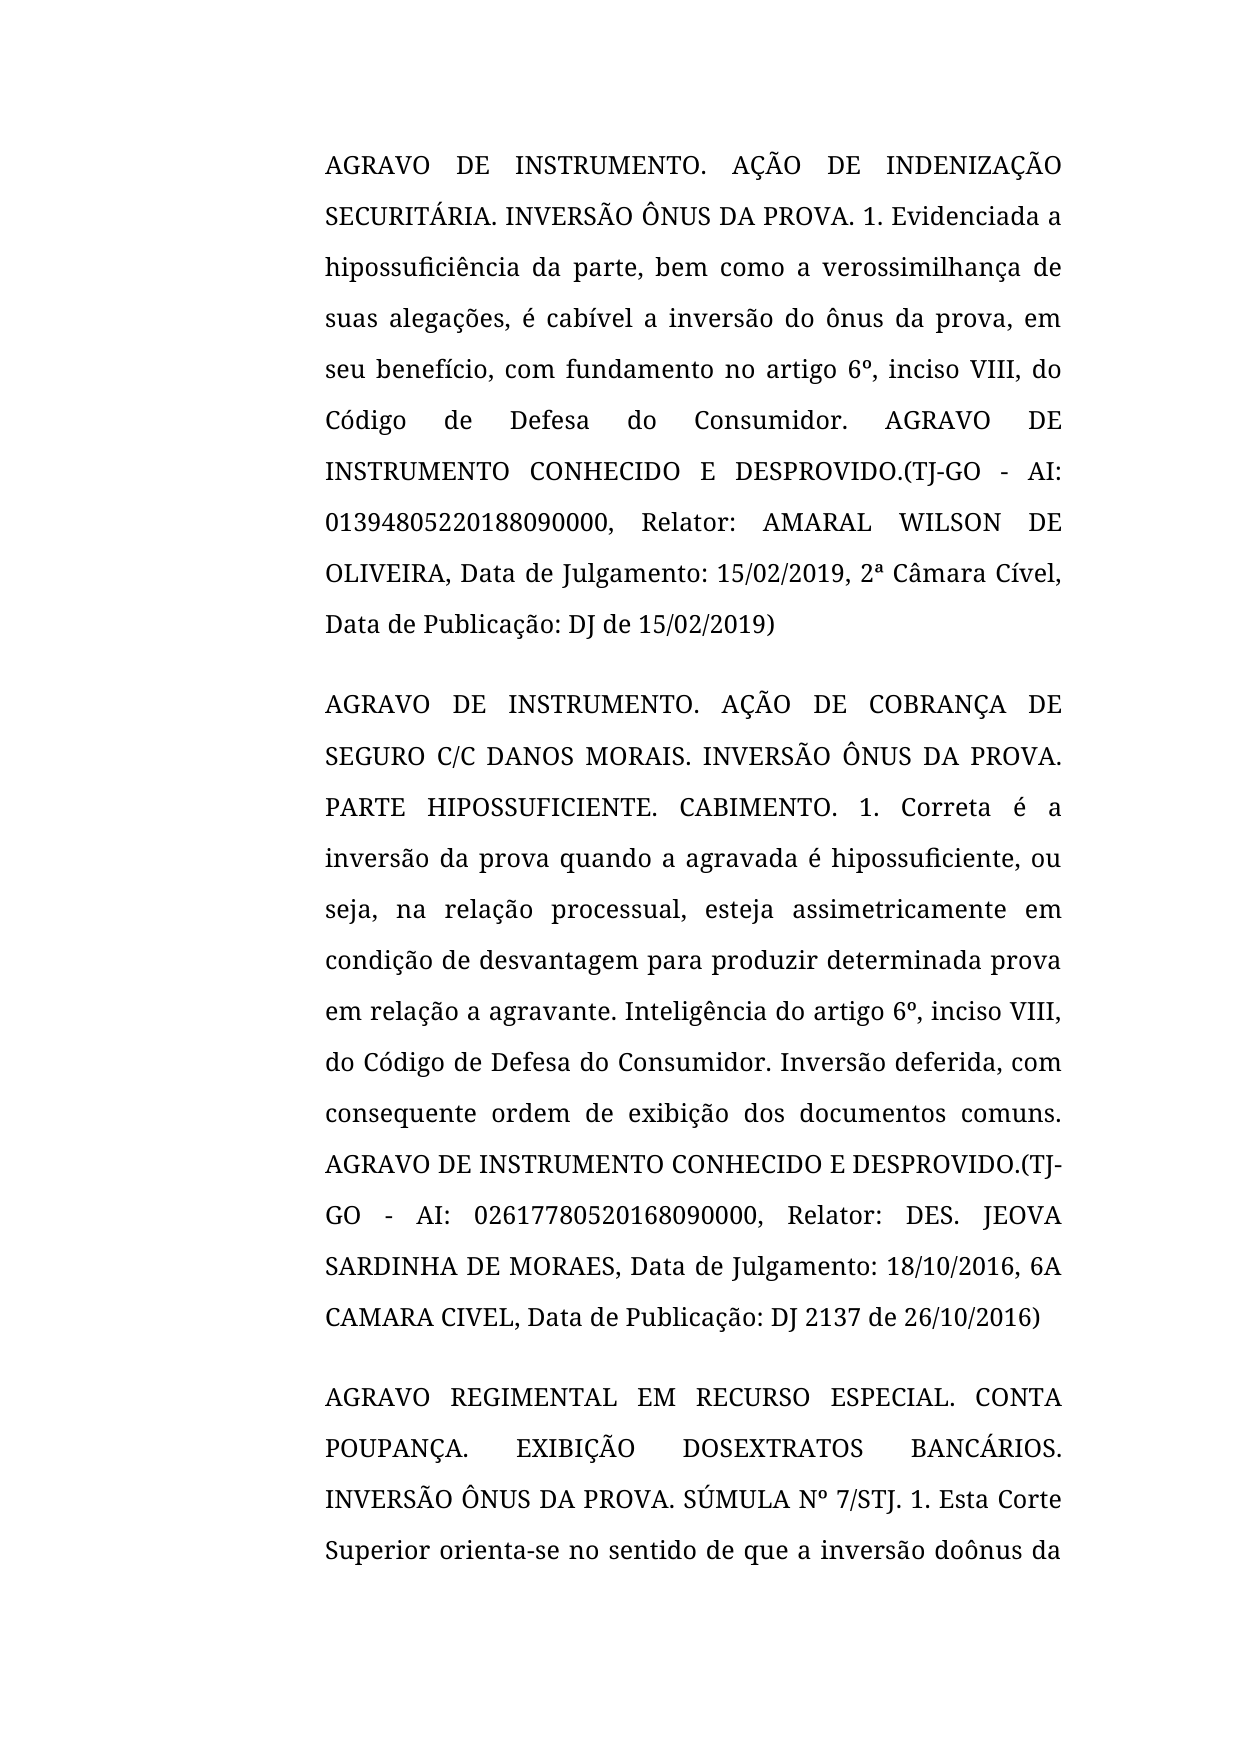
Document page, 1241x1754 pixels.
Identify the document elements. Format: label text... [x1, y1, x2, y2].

text AGRAVO DE INSTRUMENTO. AÇÃO DE COBRANÇA DE SEGURO C/C DANOS MORAIS. INVERSÃO ÔNUS DA PROVA. PARTE HIPOSSUFICIENTE. CABIMENTO. 1. Correta é a inversão da prova quando a agravada é hipossuficiente, ou seja, na relação processual, esteja assimetricamente em condição de desvantagem para produzir determinada prova em relação a agravante. Inteligência do artigo 6º, inciso VIII, do Código de Defesa do Consumidor. Inversão deferida, com consequente ordem de exibição dos documentos comuns. AGRAVO DE INSTRUMENTO CONHECIDO E DESPROVIDO.(TJ-GO - AI: 02617780520168090000, Relator: DES. JEOVA SARDINHA DE MORAES, Data de Julgamento: 18/10/2016, 6A CAMARA CIVEL, Data de Publicação: DJ 2137 de 26/10/2016) [325, 687, 1063, 1334]
text AGRAVO DE INSTRUMENTO. AÇÃO DE INDENIZAÇÃO SECURITÁRIA. INVERSÃO ÔNUS DA PROVA. 1. Evidenciada a hipossuficiência da parte, bem como a verossimilhança de suas alegações, é cabível a inversão do ônus da prova, em seu benefício, com fundamento no artigo 6º, inciso VIII, do Código de Defesa do Consumidor. AGRAVO DE INSTRUMENTO CONHECIDO E DESPROVIDO.(TJ-GO - AI: 01394805220188090000, Relator: AMARAL WILSON DE OLIVEIRA, Data de Julgamento: 15/02/2019, 2ª Câmara Cível, Data de Publicação: DJ de 15/02/2019) [325, 148, 1063, 641]
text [325, 1380, 1063, 1567]
